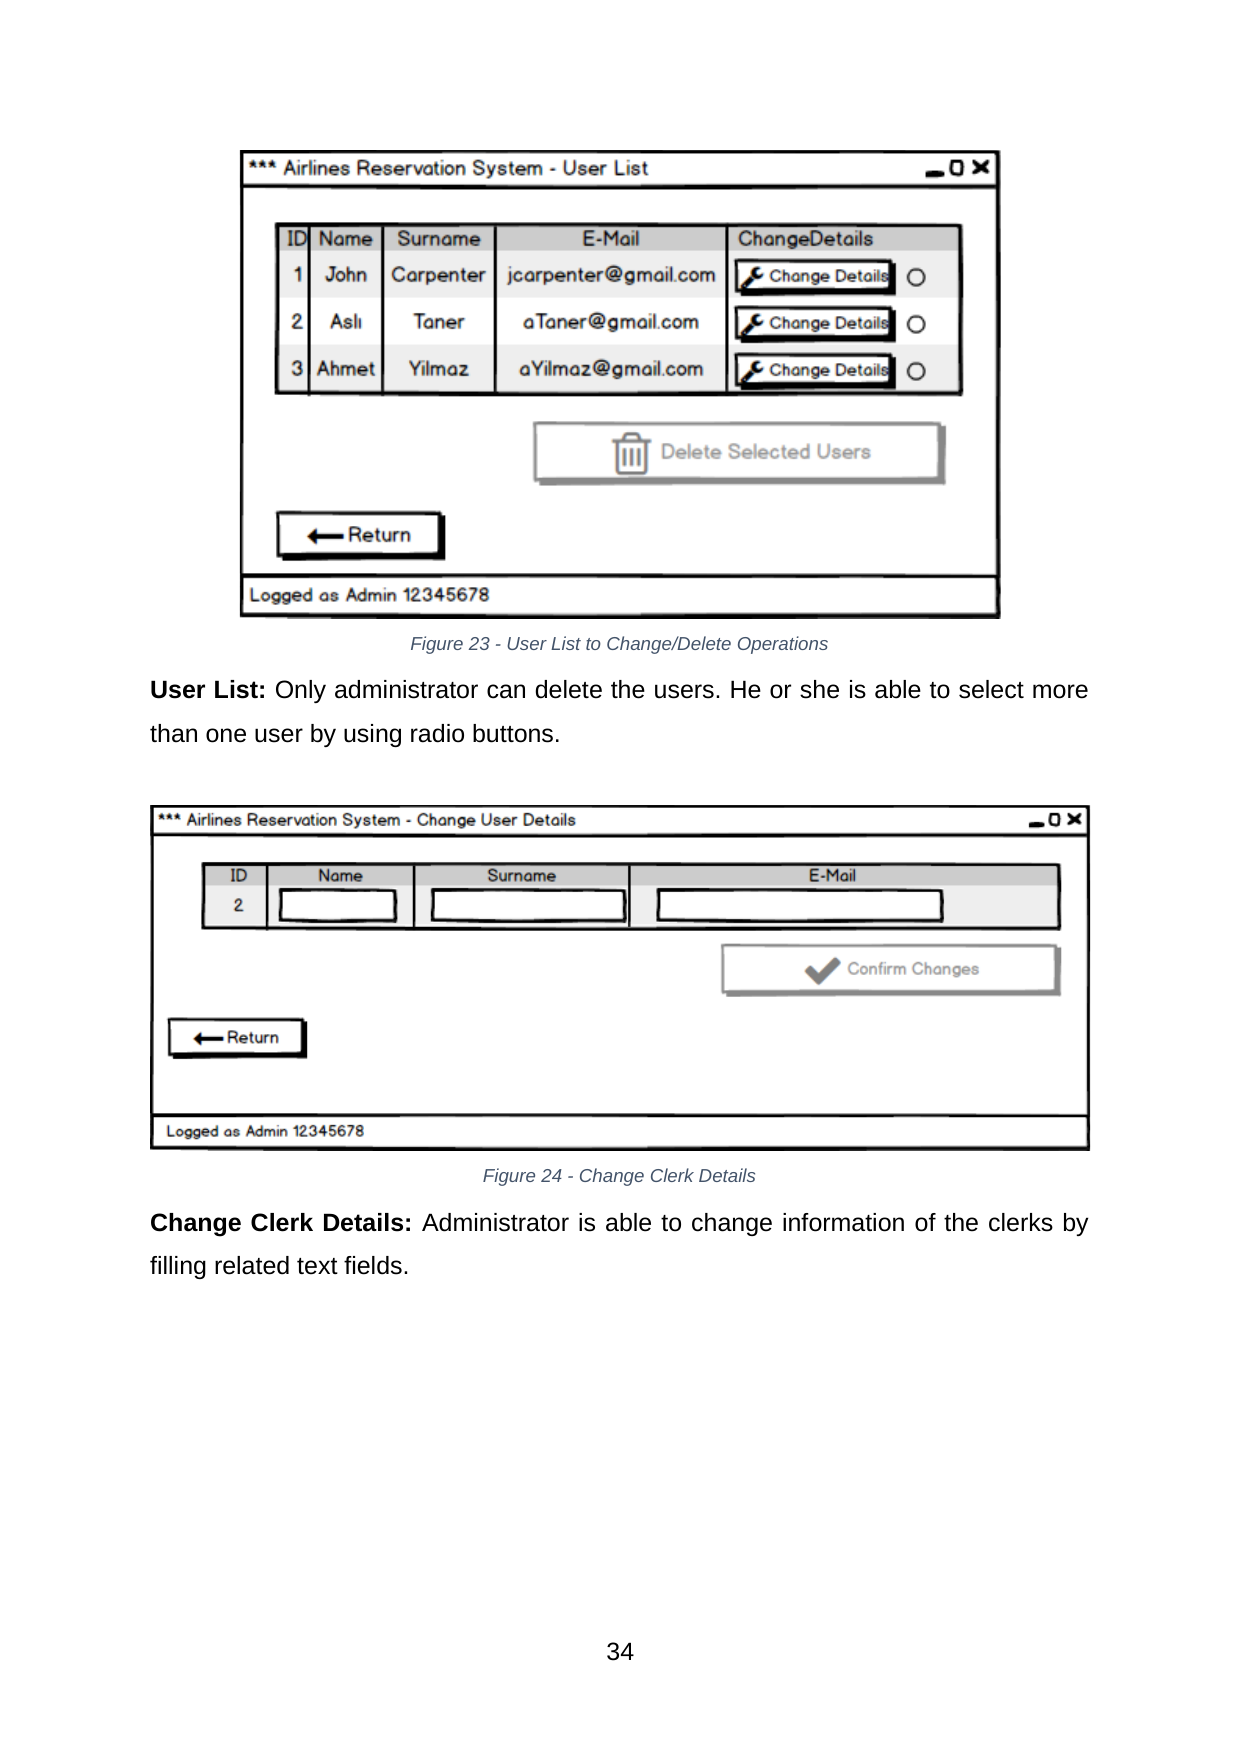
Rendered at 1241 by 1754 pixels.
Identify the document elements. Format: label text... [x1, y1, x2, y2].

text Change Clerk Details: Administrator is able to change information of the clerks by filling related text fields. [150, 1207, 1090, 1279]
text Figure 23 - User List to Change/Delete Operations [150, 633, 1090, 655]
picture [150, 805, 1091, 1151]
text Figure 24 - Change Clerk Details [150, 1165, 1090, 1187]
text User List: Only administrator can delete the users. He or she is able to select more than one user by using radio buttons. [150, 676, 1090, 747]
picture [239, 150, 1001, 619]
